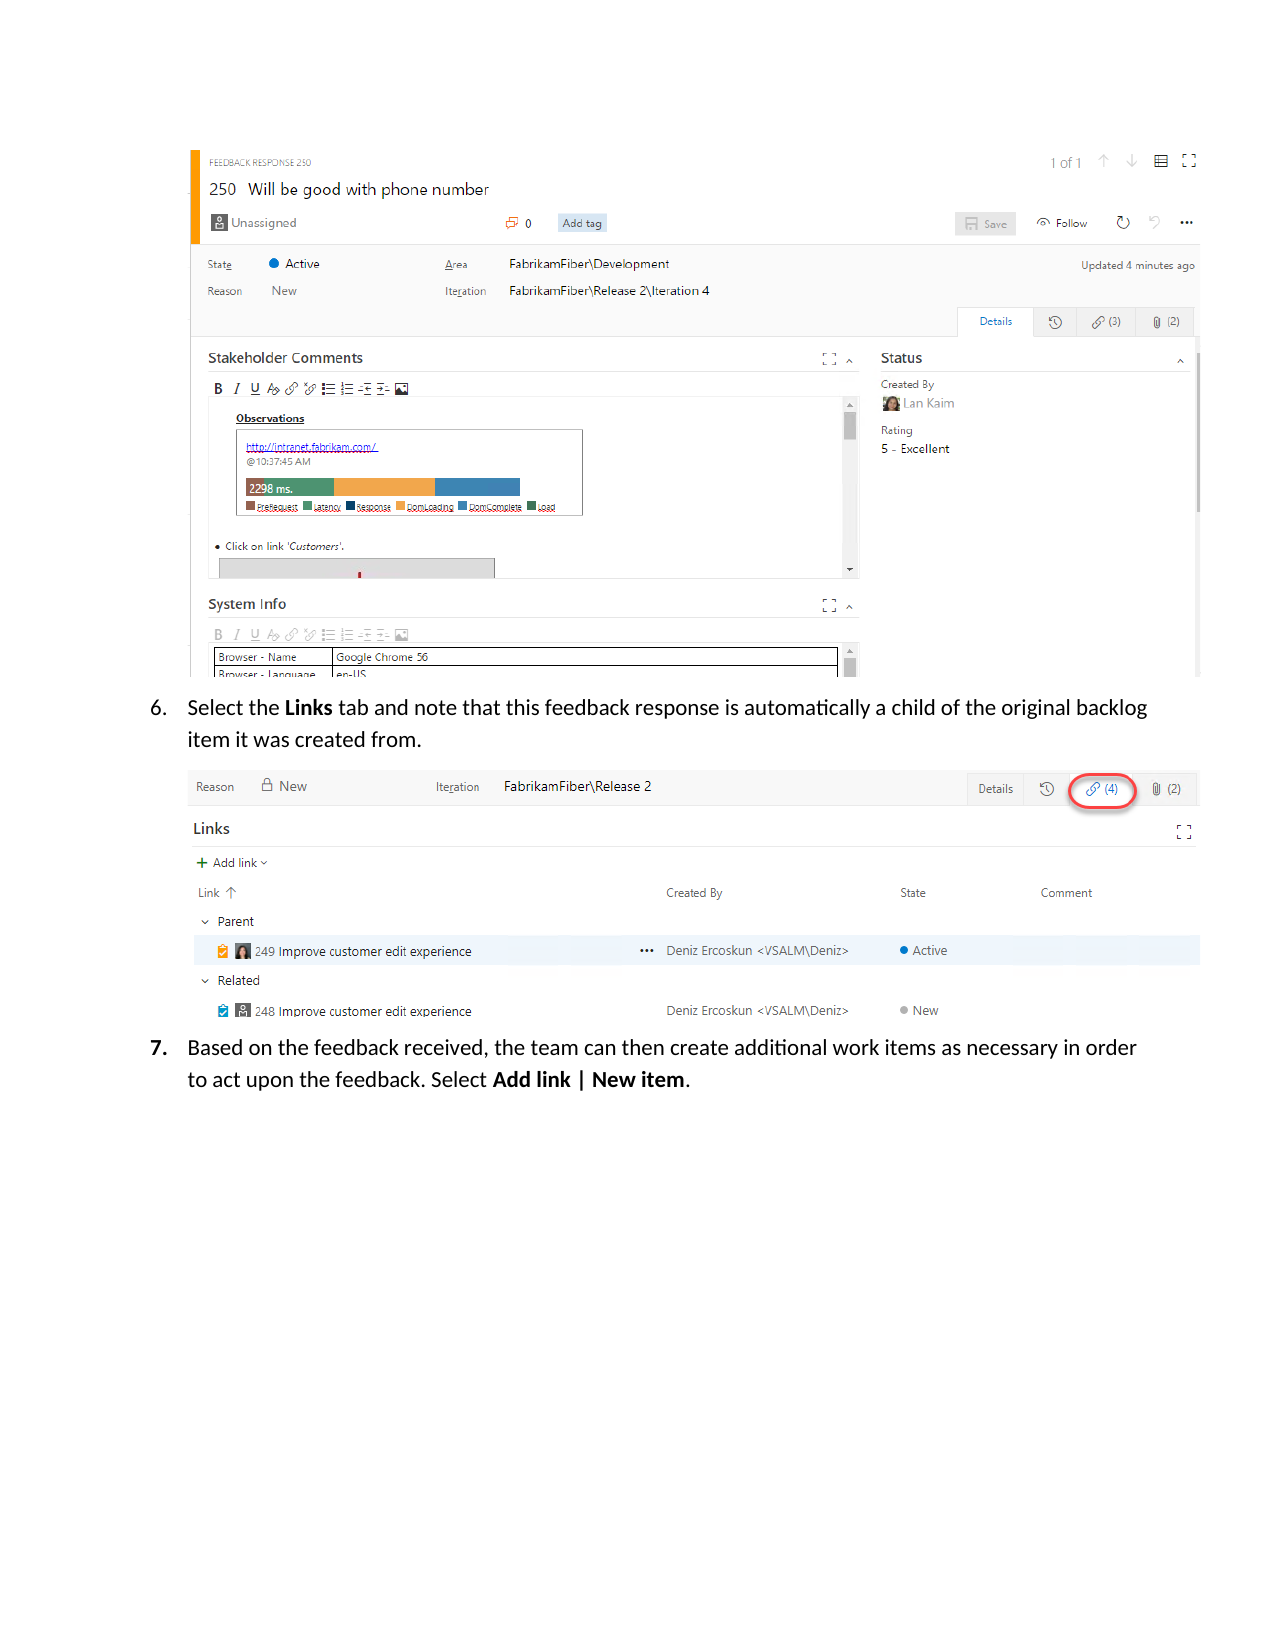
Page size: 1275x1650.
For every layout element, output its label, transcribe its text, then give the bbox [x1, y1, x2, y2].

picture [187, 150, 1200, 677]
picture [187, 770, 1200, 1017]
list Select the Links tab and note that this feedback response is automatically a child of the original backlog item it was created from. [150, 693, 1162, 754]
list Based on the feedback received, the team can then create additional work items as necessary in order to act upon the feedback. Select Add link | New item. [150, 1033, 1162, 1093]
